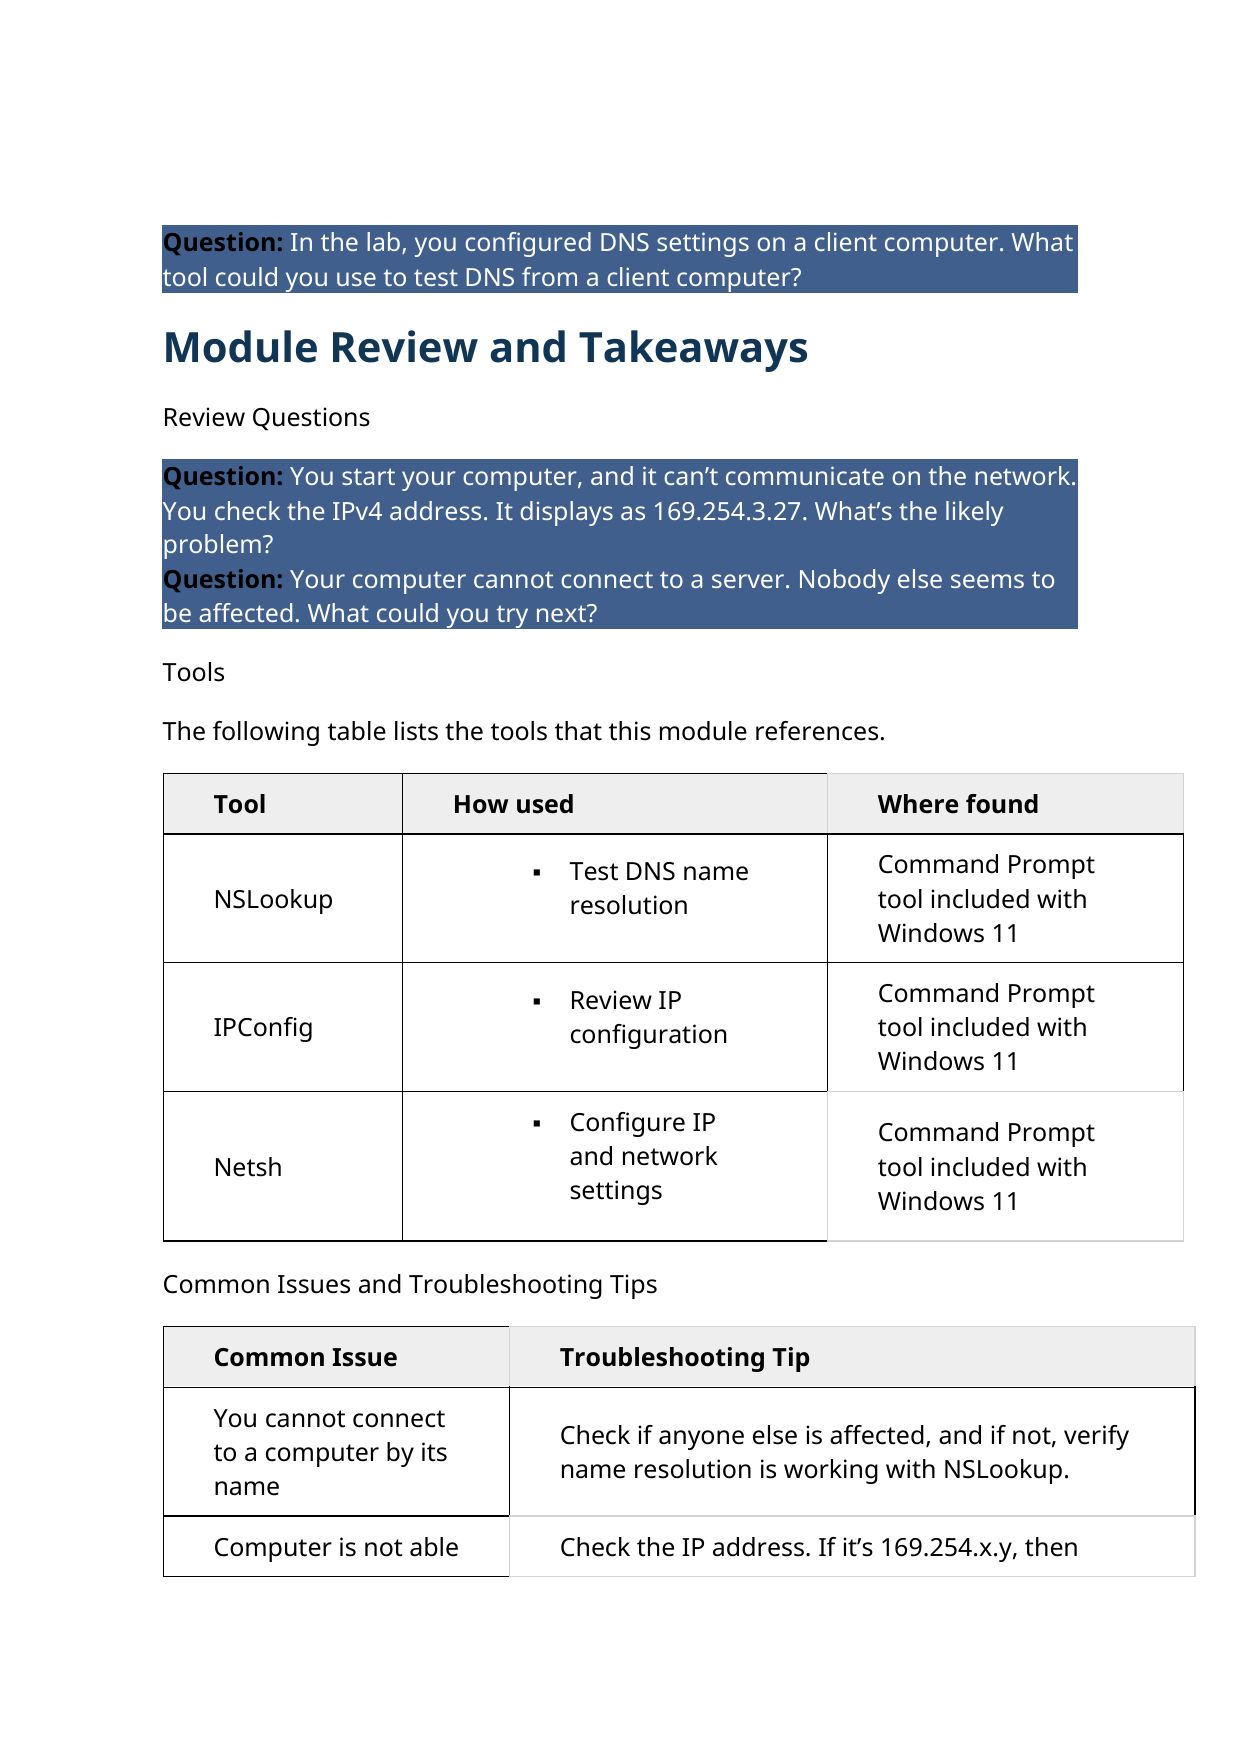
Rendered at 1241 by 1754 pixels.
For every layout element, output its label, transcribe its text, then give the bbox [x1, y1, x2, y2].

table_cell Command Prompt tool included with Windows 11 [828, 835, 1183, 962]
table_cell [510, 1517, 1194, 1576]
table_cell NSLookup [164, 835, 402, 962]
text Question: Your computer cannot connect to a server. Nobody else seems to be affected. What could you try next? [162, 561, 1078, 629]
table_cell Command Prompt tool included with Windows 11 [828, 1092, 1183, 1240]
table_header Tool [164, 774, 402, 833]
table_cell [164, 1517, 509, 1576]
table_header Common Issue [164, 1327, 509, 1386]
table_cell Configure IP and network settings [403, 1092, 827, 1240]
table_cell Test DNS name resolution [403, 835, 827, 962]
text Question: You start your computer, and it can’t communicate on the network. You check the IPv4 address. It displays as 169.254.3.27. What’s the likely problem? [162, 459, 1078, 561]
table_cell Check if anyone else is affected, and if not, verify name resolution is working with NSLookup. [510, 1388, 1194, 1515]
table_header How used [403, 774, 827, 833]
table_cell Review IP configuration [403, 963, 827, 1091]
table_cell You cannot connect to a computer by its name [164, 1388, 509, 1515]
table_header Where found [828, 774, 1183, 833]
text Question: In the lab, you configured DNS settings on a client computer. What tool could you use to test DNS from a client computer? [162, 225, 1078, 293]
table_cell Command Prompt tool included with Windows 11 [828, 963, 1183, 1091]
text Module Review and Takeaways [162, 318, 1078, 375]
text The following table lists the tools that this module references. [162, 713, 1078, 747]
table_header Troubleshooting Tip [510, 1327, 1194, 1386]
text Common Issues and Troubleshooting Tips [162, 1267, 1078, 1301]
text Review Questions [162, 400, 1078, 434]
table_cell Netsh [164, 1092, 402, 1240]
table_cell IPConfig [164, 963, 402, 1091]
text Tools [162, 654, 1078, 688]
